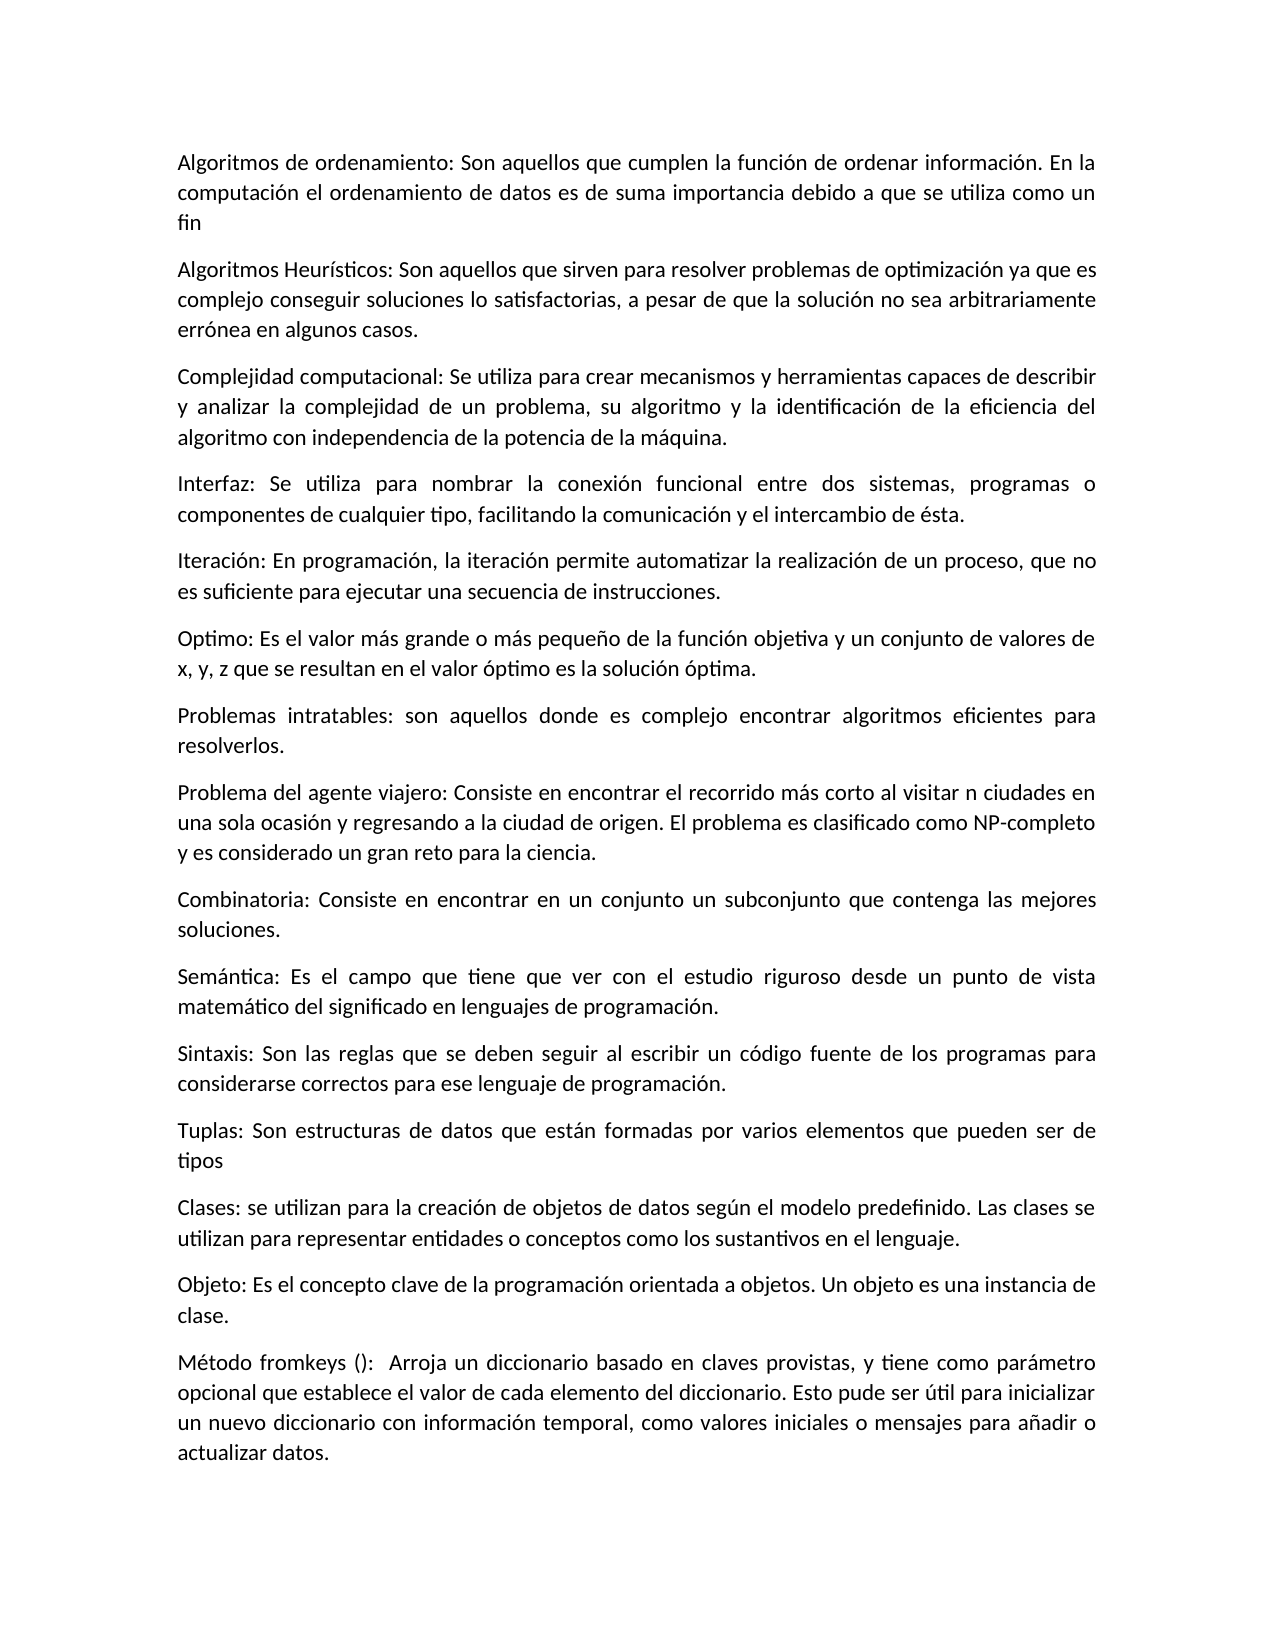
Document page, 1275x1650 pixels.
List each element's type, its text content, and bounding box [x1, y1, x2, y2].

text Semántica: Es el campo que tiene que ver con el estudio riguroso desde un punto de vista matemático del significado en lenguajes de programación. [177, 962, 1098, 1020]
text Sintaxis: Son las reglas que se deben seguir al escribir un código fuente de los programas para considerarse correctos para ese lenguaje de programación. [177, 1039, 1098, 1097]
text Algoritmos de ordenamiento: Son aquellos que cumplen la función de ordenar información. En la computación el ordenamiento de datos es de suma importancia debido a que se utiliza como un fin [177, 148, 1098, 236]
text Interfaz: Se utiliza para nombrar la conexión funcional entre dos sistemas, programas o componentes de cualquier tipo, facilitando la comunicación y el intercambio de ésta. [177, 469, 1098, 528]
text Problemas intratables: son aquellos donde es complejo encontrar algoritmos eficientes para resolverlos. [177, 701, 1098, 759]
text Combinatoria: Consiste en encontrar en un conjunto un subconjunto que contenga las mejores soluciones. [177, 885, 1098, 943]
text Tuplas: Son estructuras de datos que están formadas por varios elementos que pueden ser de tipos [177, 1116, 1098, 1174]
text Objeto: Es el concepto clave de la programación orientada a objetos. Un objeto es una instancia de clase. [177, 1271, 1098, 1329]
text Optimo: Es el valor más grande o más pequeño de la función objetiva y un conjunto de valores de x, y, z que se resultan en el valor óptimo es la solución óptima. [177, 624, 1098, 682]
text Clases: se utilizan para la creación de objetos de datos según el modelo predefinido. Las clases se utilizan para representar entidades o conceptos como los sustantivos en el lenguaje. [177, 1193, 1098, 1252]
text Problema del agente viajero: Consiste en encontrar el recorrido más corto al visitar n ciudades en una sola ocasión y regresando a la ciudad de origen. El problema es clasificado como NP-completo y es considerado un gran reto para la ciencia. [177, 778, 1098, 866]
text Algoritmos Heurísticos: Son aquellos que sirven para resolver problemas de optimización ya que es complejo conseguir soluciones lo satisfactorias, a pesar de que la solución no sea arbitrariamente errónea en algunos casos. [177, 255, 1098, 343]
text Iteración: En programación, la iteración permite automatizar la realización de un proceso, que no es suficiente para ejecutar una secuencia de instrucciones. [177, 547, 1098, 605]
text Método fromkeys (): Arroja un diccionario basado en claves provistas, y tiene como parámetro opcional que establece el valor de cada elemento del diccionario. Esto pude ser útil para inicializar un nuevo diccionario con información temporal, como valores iniciales o mensajes para añadir o actualizar datos. [177, 1348, 1098, 1466]
text Complejidad computacional: Se utiliza para crear mecanismos y herramientas capaces de describir y analizar la complejidad de un problema, su algoritmo y la identificación de la eficiencia del algoritmo con independencia de la potencia de la máquina. [177, 362, 1098, 451]
